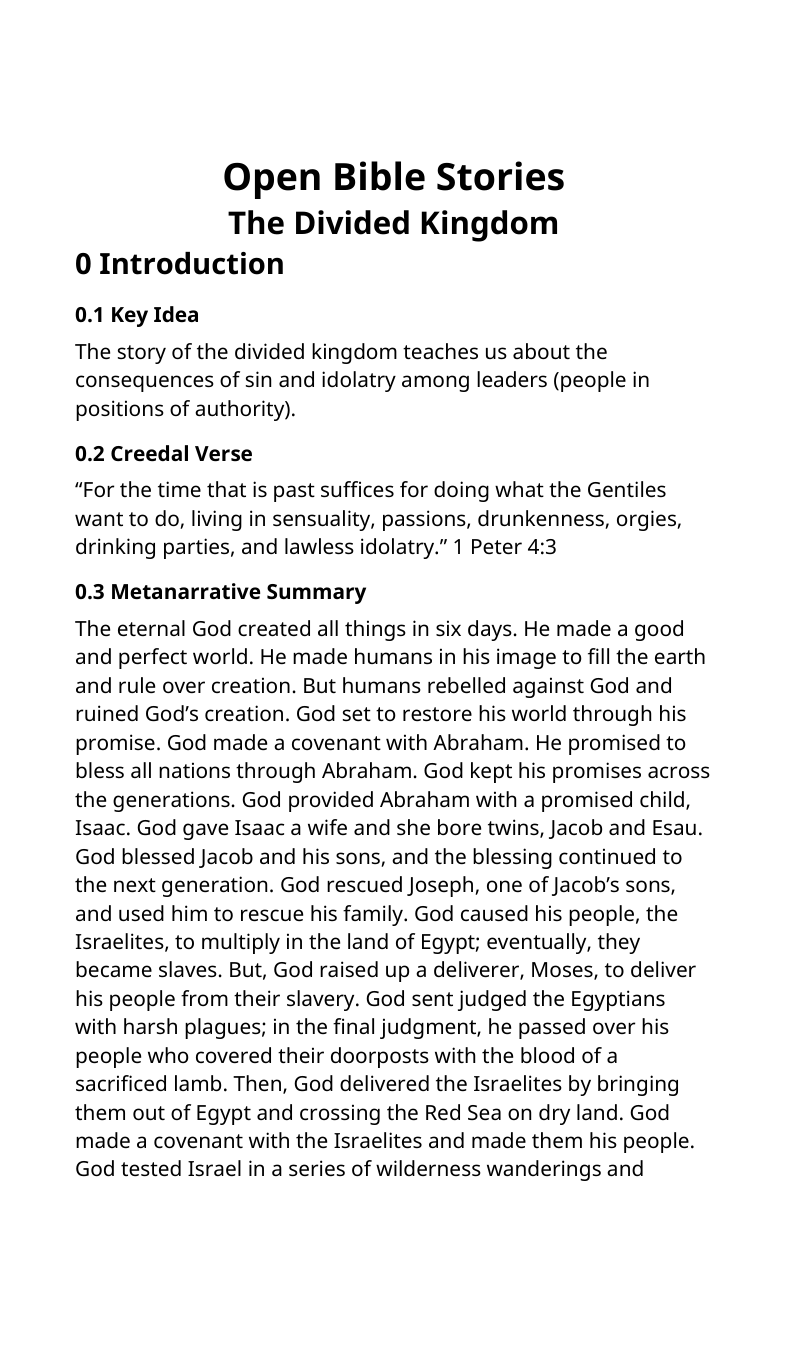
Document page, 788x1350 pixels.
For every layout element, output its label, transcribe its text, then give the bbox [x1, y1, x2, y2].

text The story of the divided kingdom teaches us about the consequences of sin and idolatry among leaders (people in positions of authority). [75, 337, 712, 422]
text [75, 614, 712, 1183]
subtitle 0.1 Key Idea [75, 300, 712, 328]
subtitle 0.3 Metanarrative Summary [75, 577, 712, 606]
subtitle 0 Introduction [75, 244, 712, 283]
subtitle The Divided Kingdom [75, 201, 712, 244]
title Open Bible Stories [75, 150, 712, 201]
subtitle 0.2 Creedal Verse [75, 439, 712, 467]
text “For the time that is past suffices for doing what the Gentiles want to do, living in sensuality, passions, drunkenness, orgies, drinking parties, and lawless idolatry.” 1 Peter 4:3 [75, 476, 712, 561]
